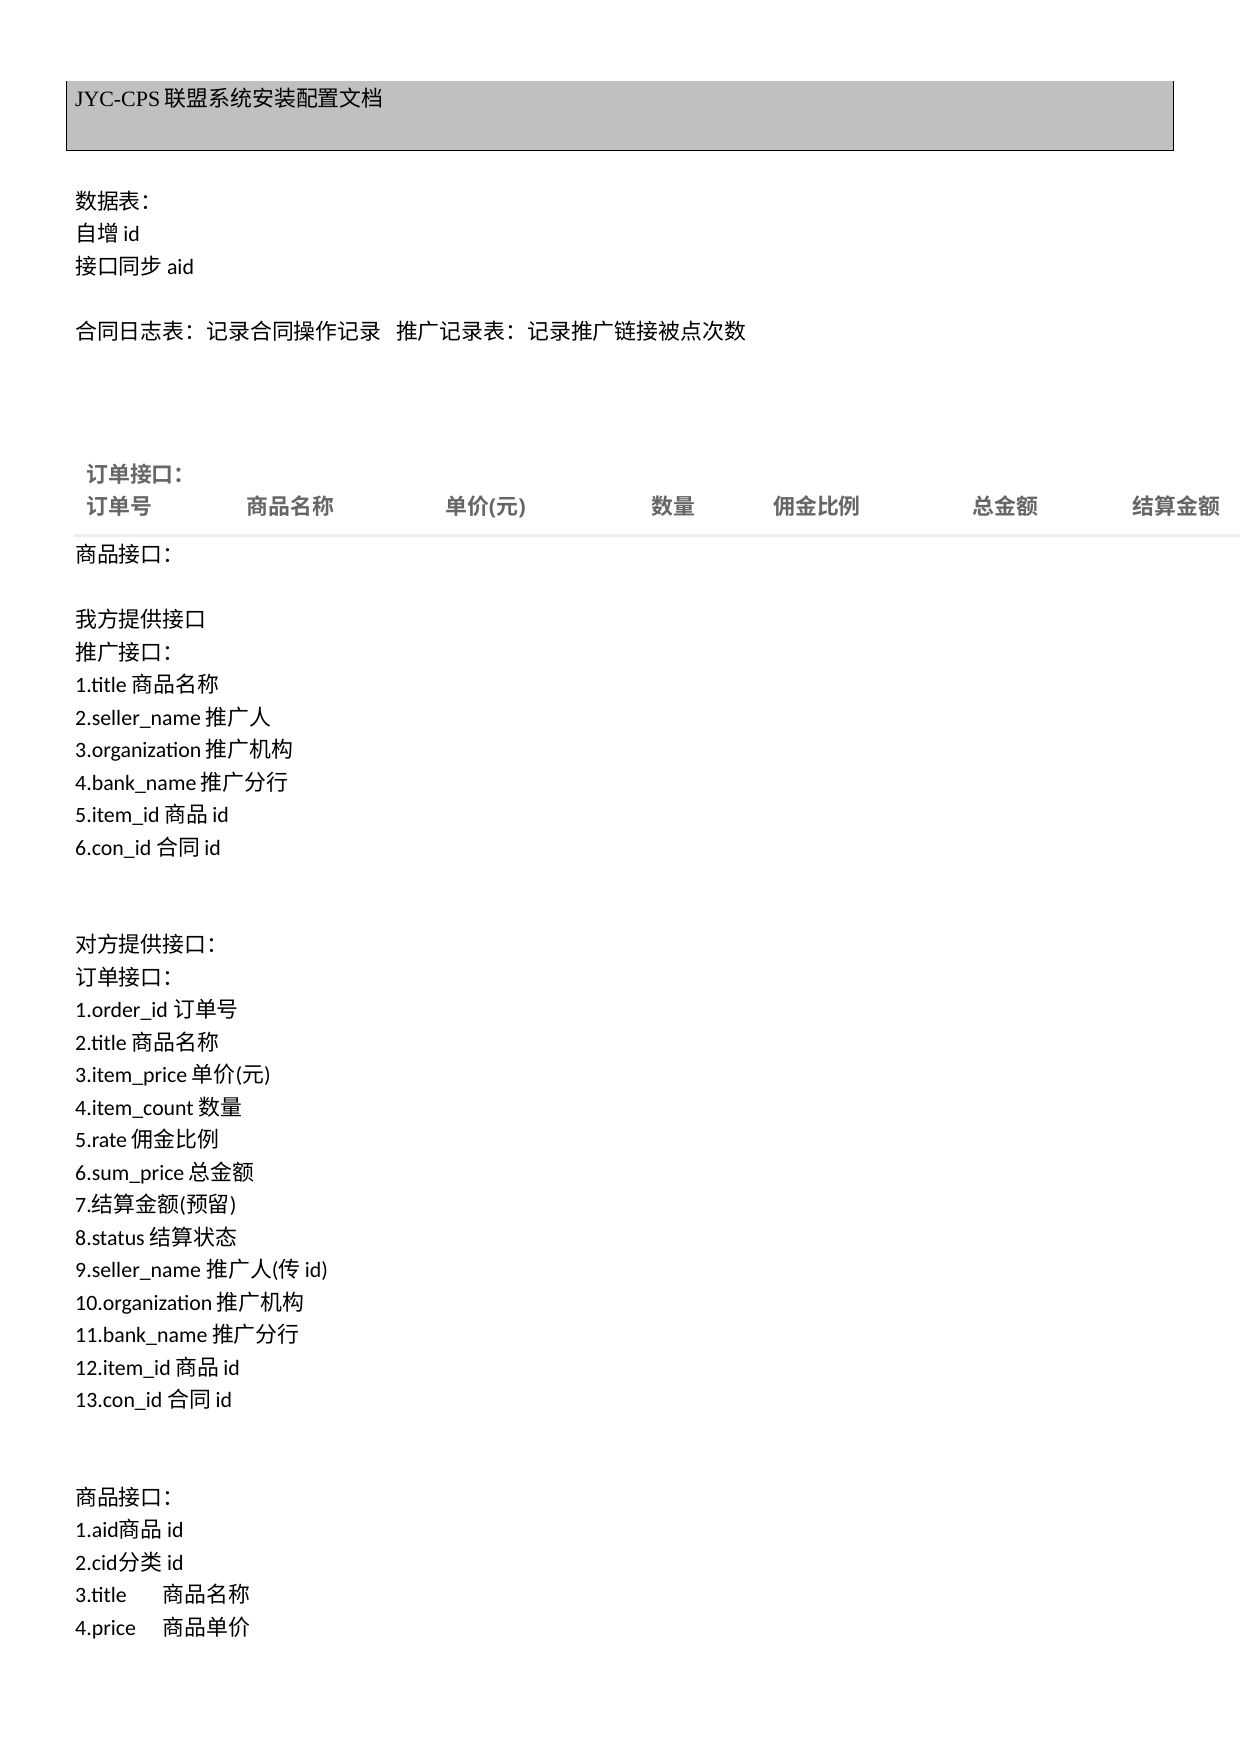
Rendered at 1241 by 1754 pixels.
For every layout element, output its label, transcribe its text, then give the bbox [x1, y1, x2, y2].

table_header 佣金比例 [761, 379, 959, 533]
text 合同日志表：记录合同操作记录 推广记录表：记录推广链接被点次数 [75, 313, 1165, 346]
text 11.bank_name推广分行 [75, 1317, 1165, 1349]
text 数据表： [75, 183, 1165, 216]
text 2.title 商品名称 [75, 1024, 1165, 1057]
text 6.sum_price总金额 [75, 1154, 1165, 1187]
text 1.order_id 订单号 [75, 992, 1165, 1024]
text 接口同步aid [75, 248, 1165, 281]
table_header 数量 [639, 379, 761, 533]
text 12.item_id商品id [75, 1349, 1165, 1382]
table_header 商品名称 [234, 379, 432, 533]
text 9.seller_name 推广人(传id) [75, 1252, 1165, 1284]
text 6.con_id 合同id [75, 829, 1165, 862]
text 13.con_id 合同id [75, 1382, 1165, 1414]
text 3.organization推广机构 [75, 732, 1165, 764]
text 1.aid 商品id [75, 1512, 1165, 1544]
text 商品接口： [75, 1479, 1165, 1512]
table_header 结算金额 [1120, 379, 1240, 533]
text 1.title 商品名称 [75, 667, 1165, 699]
table_header 总金额 [960, 379, 1120, 533]
text 7.结算金额(预留) [75, 1187, 1165, 1219]
text 10.organization推广机构 [75, 1284, 1165, 1317]
table_header 单价(元) [433, 379, 639, 533]
text 4.price 商品单价 [75, 1609, 1165, 1642]
text 4.item_count数量 [75, 1089, 1165, 1122]
text 4.bank_name推广分行 [75, 764, 1165, 797]
text 订单接口： [75, 959, 1165, 992]
text 2.cid 分类id [75, 1544, 1165, 1577]
text 5.item_id商品id [75, 797, 1165, 829]
text 3.item_price单价(元) [75, 1057, 1165, 1089]
text 5.rate佣金比例 [75, 1122, 1165, 1154]
list JYC-CPS联盟系统安装配置文档 [67, 81, 1173, 115]
text 我方提供接口 [75, 602, 1165, 634]
text 3.title 商品名称 [75, 1577, 1165, 1609]
text 8.status 结算状态 [75, 1219, 1165, 1252]
text 自增id [75, 216, 1165, 248]
text 商品接口： [75, 537, 1165, 569]
text 推广接口： [75, 634, 1165, 667]
table_header 订单接口： 订单号 [74, 379, 234, 533]
text 2.seller_name推广人 [75, 699, 1165, 732]
text 对方提供接口： [75, 927, 1165, 959]
